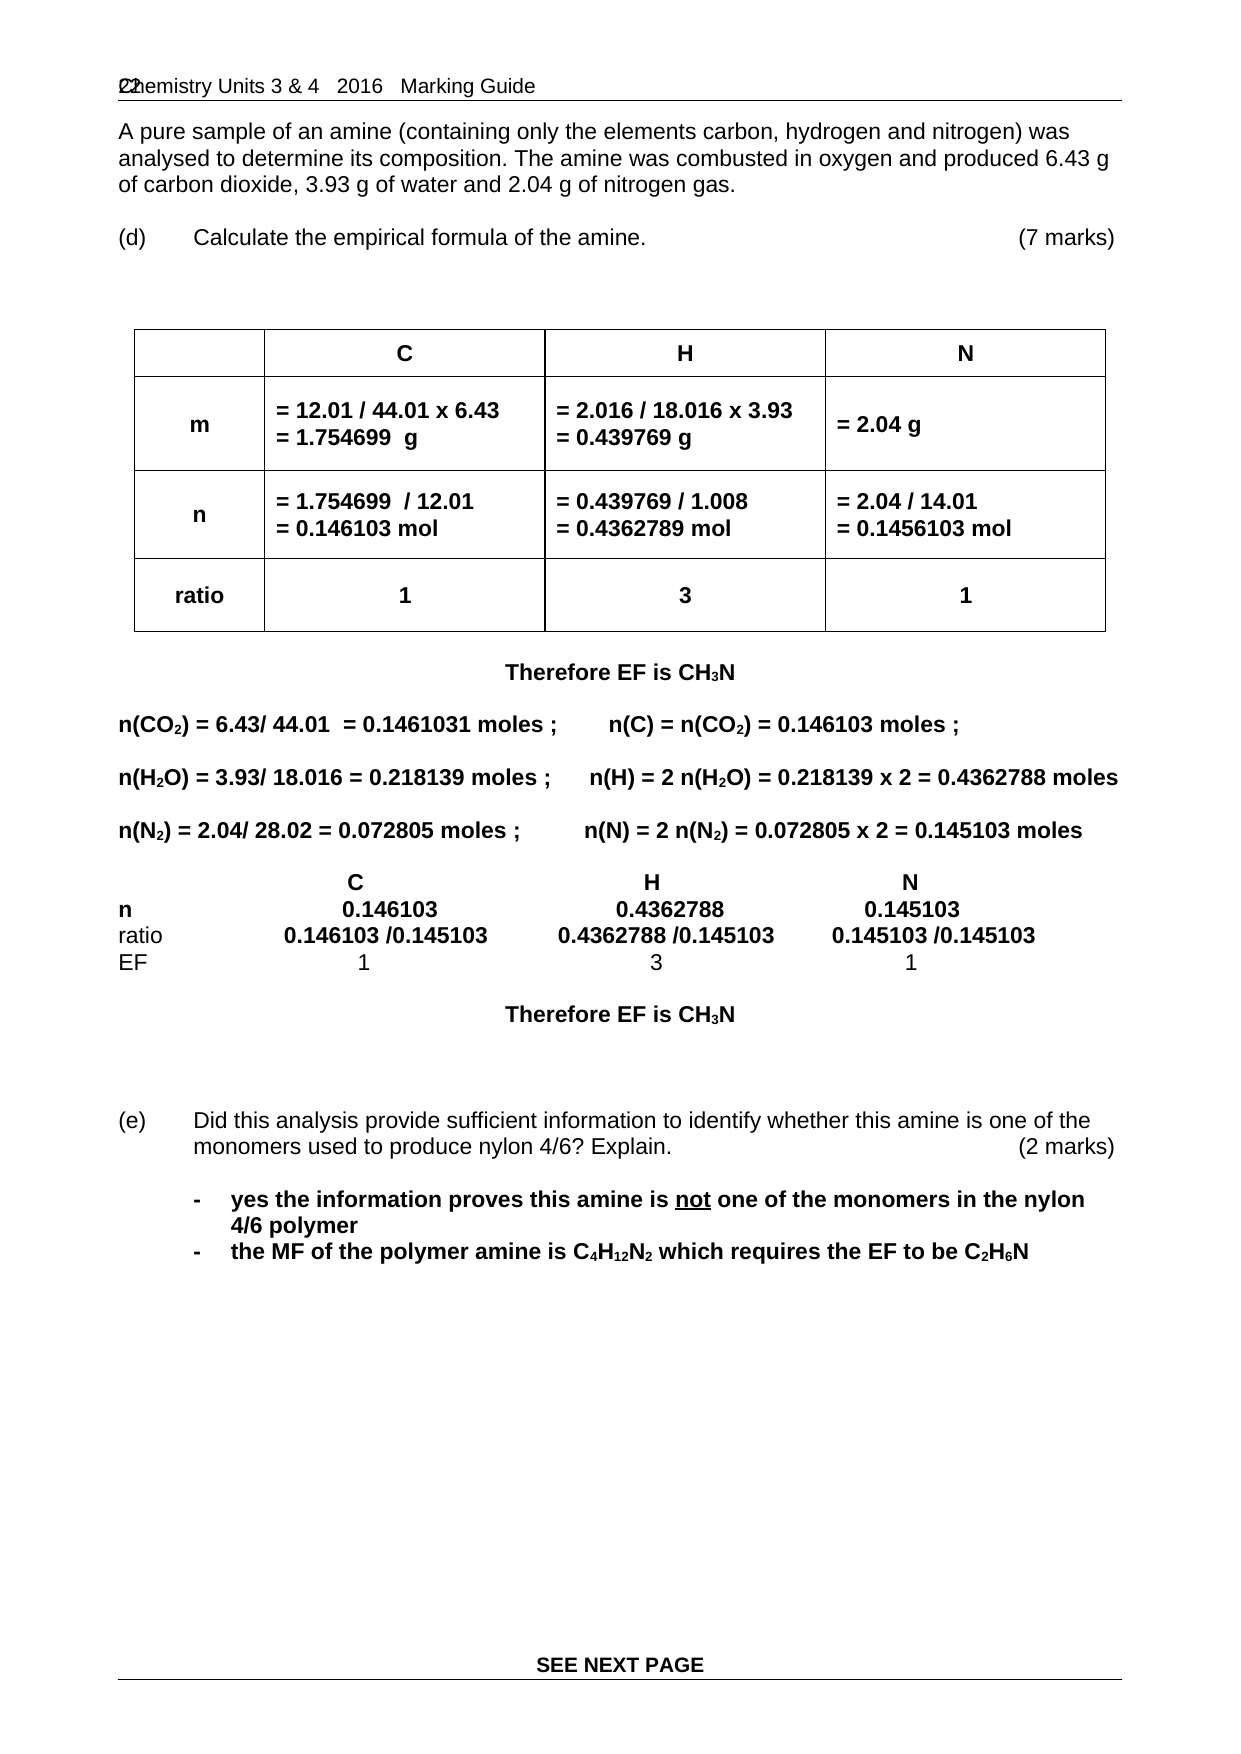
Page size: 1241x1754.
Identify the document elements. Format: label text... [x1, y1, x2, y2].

text C H N [118, 869, 1122, 896]
text A pure sample of an amine (containing only the elements carbon, hydrogen and nitrogen) was analysed to determine its composition. The amine was combusted in oxygen and produced 6.43 g of carbon dioxide, 3.93 g of water and 2.04 g of nitrogen gas. [118, 118, 1122, 197]
text n(N2) = 2.04/ 28.02 = 0.072805 moles ; n(N) = 2 n(N2) = 0.072805 x 2 = 0.145103 moles [118, 817, 1122, 843]
table_cell 1 [826, 559, 1105, 631]
text n(CO2) = 6.43/ 44.01 = 0.1461031 moles ; n(C) = n(CO2) = 0.146103 moles ; [118, 711, 1122, 738]
table_cell = 0.439769 / 1.008 = 0.4362789 mol [546, 471, 825, 558]
table_cell = 1.754699 / 12.01 = 0.146103 mol [265, 471, 544, 558]
text (e) Did this analysis provide sufficient information to identify whether this amine is one of the monomers used to produce nylon 4/6? Explain. (2 marks) [118, 1107, 1122, 1159]
text n(H2O) = 3.93/ 18.016 = 0.218139 moles ; n(H) = 2 n(H2O) = 0.218139 x 2 = 0.4362788 moles [118, 764, 1122, 790]
table_cell n [135, 471, 264, 558]
list the MF of the polymer amine is C4H12N2 which requires the EF to be C2H6N [193, 1238, 1122, 1265]
text Therefore EF is CH3N [118, 658, 1122, 685]
text n 0.146103 0.4362788 0.145103 [118, 896, 1122, 922]
table_cell = 2.04 g [826, 377, 1105, 470]
table_header [135, 330, 264, 376]
text EF 1 3 1 [118, 948, 1122, 975]
table_cell ratio [135, 559, 264, 631]
list yes the information proves this amine is not one of the monomers in the nylon 4/6 polymer [193, 1186, 1122, 1238]
table_header H [546, 330, 825, 376]
table_cell = 2.016 / 18.016 x 3.93 = 0.439769 g [546, 377, 825, 470]
table_cell = 12.01 / 44.01 x 6.43 = 1.754699 g [265, 377, 544, 470]
table_header C [265, 330, 544, 376]
table_header N [826, 330, 1105, 376]
text ratio 0.146103 /0.145103 0.4362788 /0.145103 0.145103 /0.145103 [118, 922, 1122, 948]
text Therefore EF is CH3N [118, 1001, 1122, 1027]
text (d) Calculate the empirical formula of the amine. (7 marks) [118, 223, 1122, 250]
table_cell = 2.04 / 14.01 = 0.1456103 mol [826, 471, 1105, 558]
table_cell 1 [265, 559, 544, 631]
table_cell 3 [546, 559, 825, 631]
table_cell m [135, 377, 264, 470]
